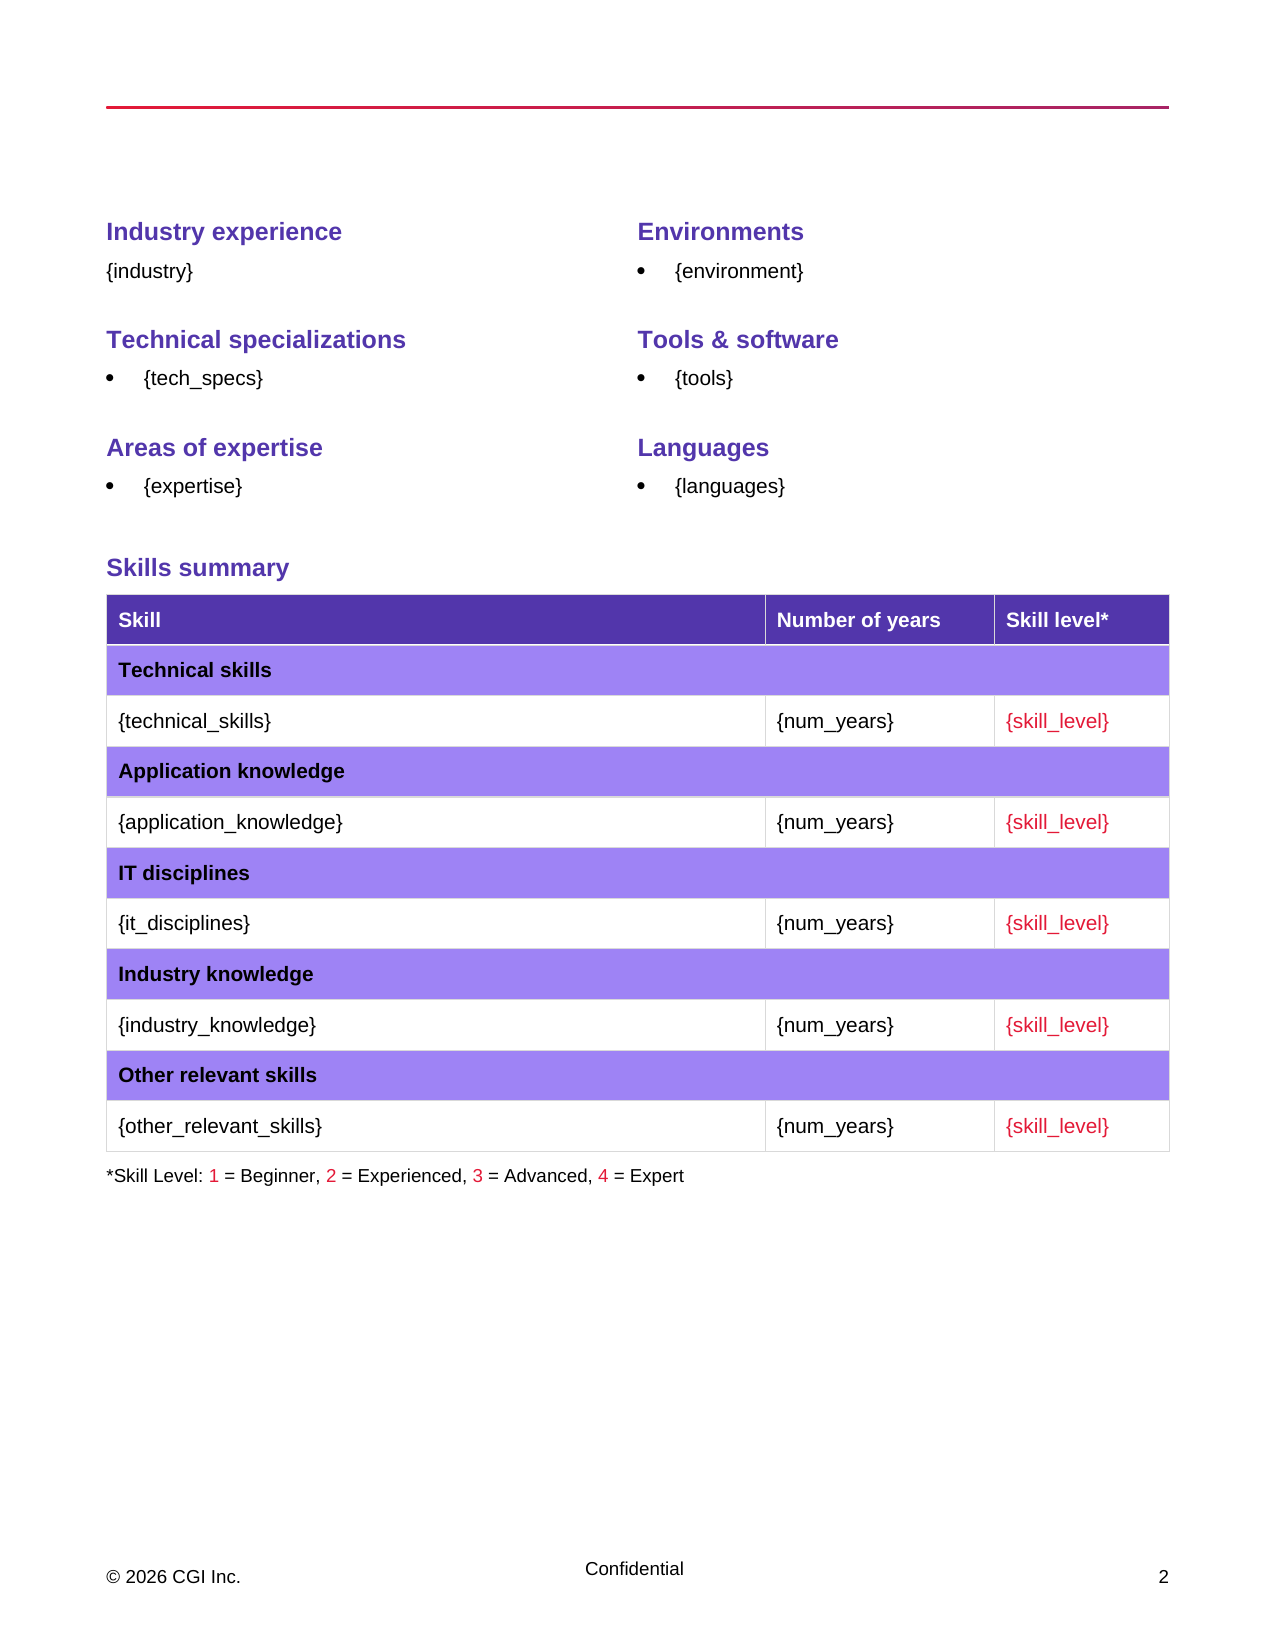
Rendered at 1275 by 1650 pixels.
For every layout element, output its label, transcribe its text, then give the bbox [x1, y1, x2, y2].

table_cell {skill_level} [995, 899, 1169, 948]
table_cell {it_disciplines} [107, 899, 765, 948]
table_cell {skill_level} [995, 696, 1169, 746]
table_cell Industry knowledge [107, 949, 1169, 999]
table_header Industry experience {industry} Technical specializations {tech_specs} Areas of expertise {expertise} [106, 180, 637, 515]
table_header Skill level* [995, 595, 1169, 644]
table_cell {num_years} [766, 798, 994, 847]
table_cell {skill_level} [995, 1101, 1169, 1151]
table_cell {technical_skills} [107, 696, 765, 746]
table_cell {num_years} [766, 1000, 994, 1049]
table_cell {num_years} [766, 696, 994, 746]
table_cell {num_years} [766, 899, 994, 948]
table_cell {industry_knowledge} [107, 1000, 765, 1049]
table_cell Application knowledge [107, 747, 1169, 796]
table_cell {other_relevant_skills} [107, 1101, 765, 1151]
table_cell {skill_level} [995, 1000, 1169, 1049]
title Skills summary [106, 553, 1169, 581]
table_cell {num_years} [766, 1101, 994, 1151]
table_cell Technical skills [107, 646, 1169, 695]
table_cell {skill_level} [995, 798, 1169, 847]
text *Skill Level: 1 = Beginner, 2 = Experienced, 3 = Advanced, 4 = Expert [106, 1164, 1169, 1186]
table_cell Other relevant skills [107, 1051, 1169, 1100]
table_cell {application_knowledge} [107, 798, 765, 847]
table_cell IT disciplines [107, 848, 1169, 898]
table_header Number of years [766, 595, 994, 644]
table_header Skill [107, 595, 765, 644]
table_header Environments {environment} Tools & software {tools} Languages {languages} [638, 180, 1169, 515]
